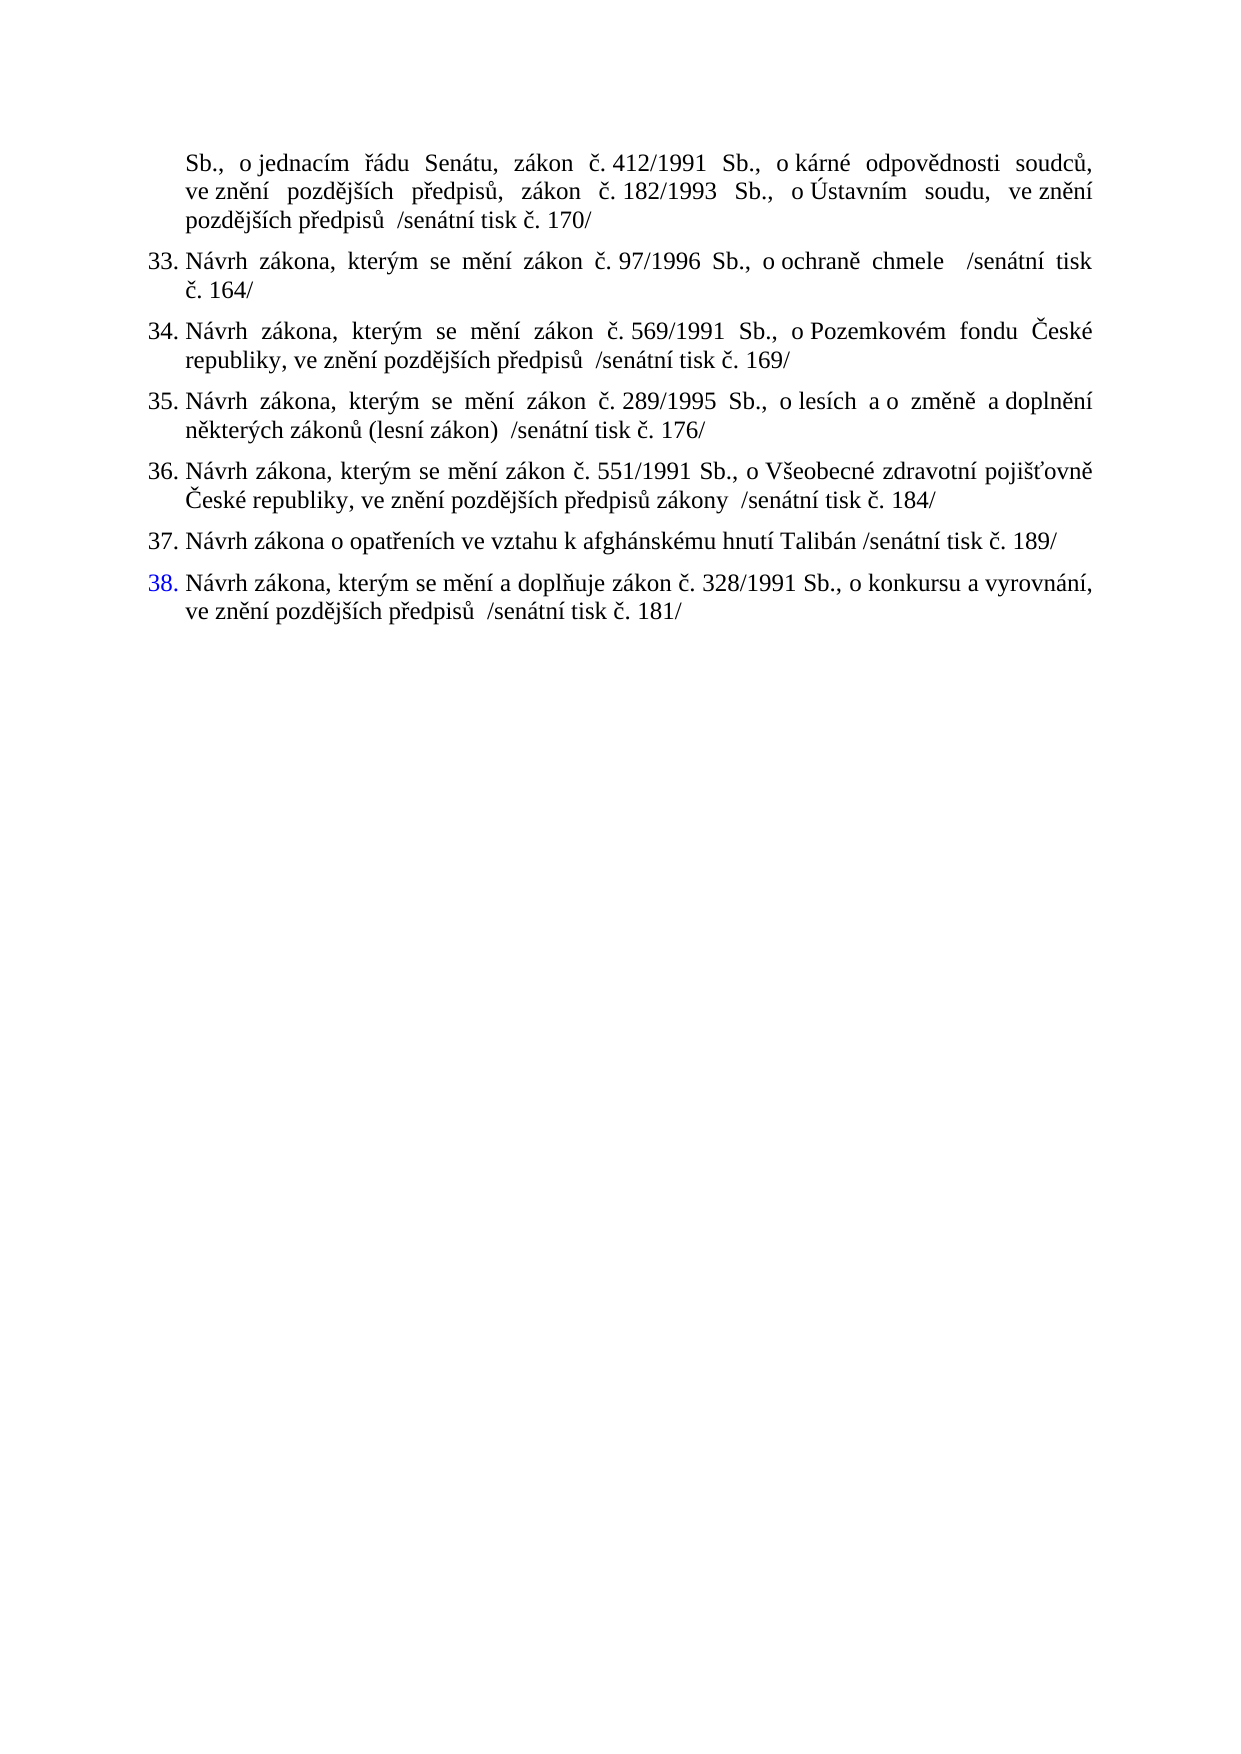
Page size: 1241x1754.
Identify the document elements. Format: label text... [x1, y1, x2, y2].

list Návrh zákona, kterým se mění zákon č. 97/1996 Sb., o ochraně chmele /senátní tisk č. 164/ [148, 246, 1093, 304]
list Návrh zákona, kterým se mění zákon č. 569/1991 Sb., o Pozemkovém fondu České republiky, ve znění pozdějších předpisů /senátní tisk č. 169/ [148, 316, 1093, 374]
list Návrh zákona, kterým se mění a doplňuje zákon č. 328/1991 Sb., o konkursu a vyrovnání, ve znění pozdějších předpisů /senátní tisk č. 181/ [148, 568, 1093, 625]
list Návrh zákona, kterým se mění zákon č. 551/1991 Sb., o Všeobecné zdravotní pojišťovně České republiky, ve znění pozdějších předpisů zákony /senátní tisk č. 184/ [148, 456, 1093, 514]
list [148, 148, 1093, 234]
list Návrh zákona o opatřeních ve vztahu k afghánskému hnutí Talibán /senátní tisk č. 189/ [148, 526, 1093, 555]
list Návrh zákona, kterým se mění zákon č. 289/1995 Sb., o lesích a o změně a doplnění některých zákonů (lesní zákon) /senátní tisk č. 176/ [148, 386, 1093, 444]
